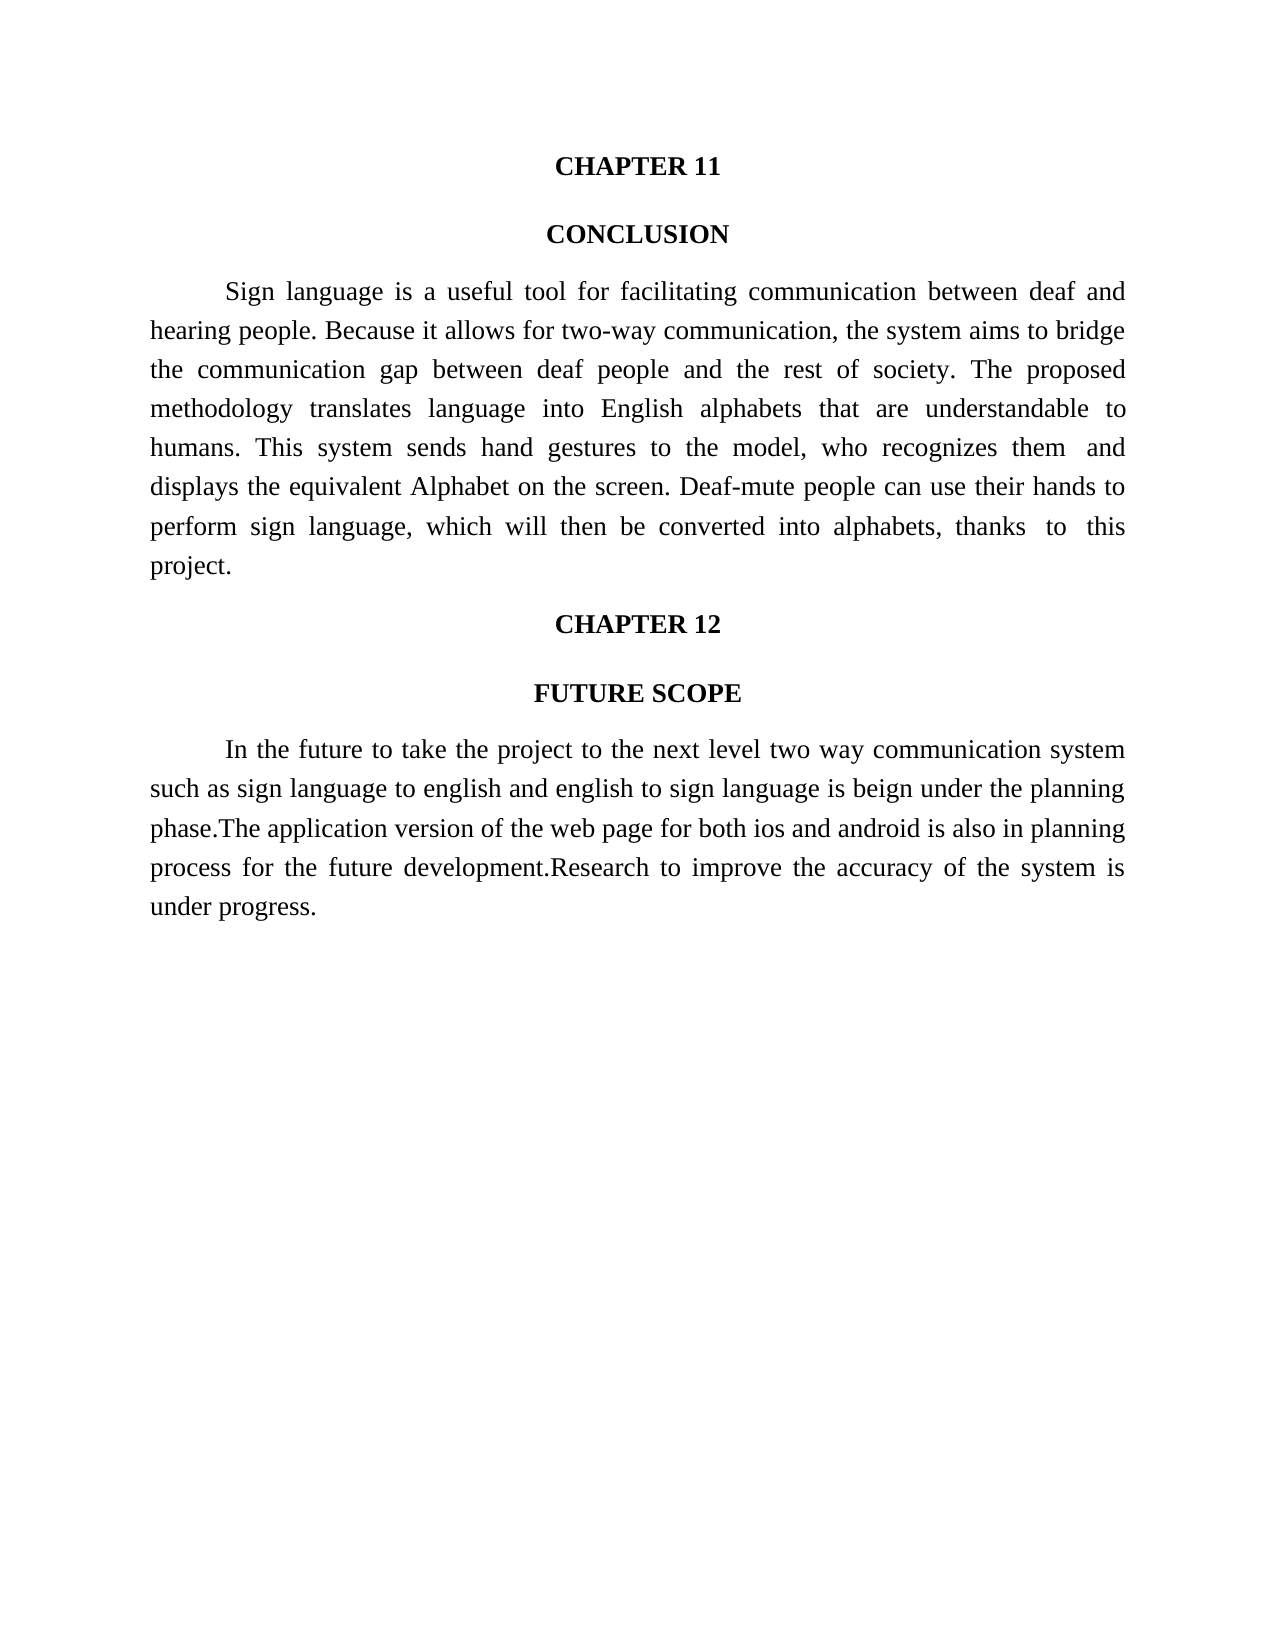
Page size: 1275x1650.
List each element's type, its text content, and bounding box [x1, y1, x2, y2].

text CONCLUSION [172, 218, 1104, 249]
text Sign language is a useful tool for facilitating communication between deaf and hearing people. Because it allows for two-way communication, the system aims to bridge the communication gap between deaf people and the rest of society. The proposed methodology translates language into English alphabets that are understandable to humans. This system sends hand gestures to the model, who recognizes them and displays the equivalent Alphabet on the screen. Deaf-mute people can use their hands to perform sign language, which will then be converted into alphabets, thanks to this project. [150, 275, 1126, 580]
text In the future to take the project to the next level two way communication system such as sign language to english and english to sign language is beign under the planning phase.The application version of the web page for both ios and android is also in planning process for the future development.Research to improve the accuracy of the system is under progress. [150, 733, 1126, 921]
subtitle CHAPTER 11 [172, 150, 1104, 181]
subtitle CHAPTER 12 [172, 608, 1104, 639]
text FUTURE SCOPE [172, 677, 1104, 708]
